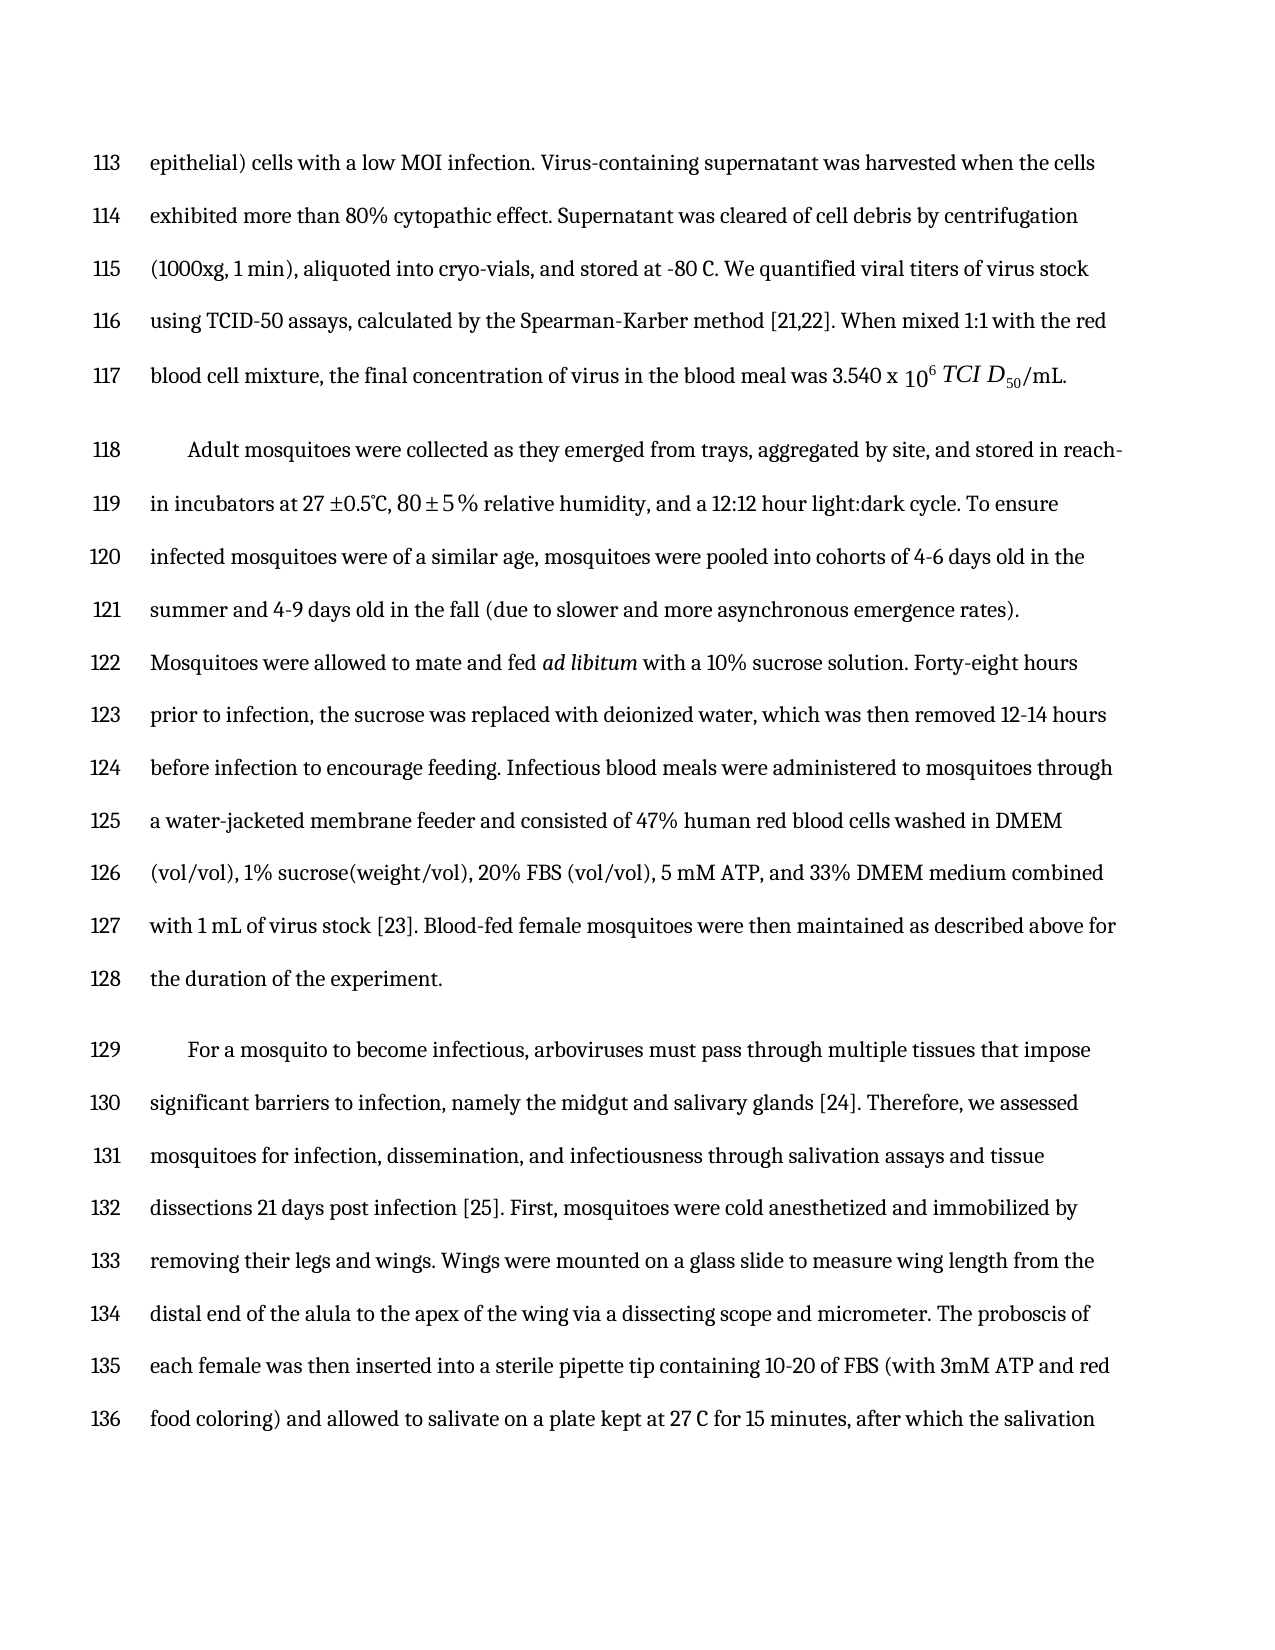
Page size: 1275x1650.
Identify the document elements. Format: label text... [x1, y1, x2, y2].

text Adult mosquitoes were collected as they emerged from trays, aggregated by site, and stored in reach-in incubators at 27 0.5˚C, relative humidity, and a 12:12 hour light:dark cycle. To ensure infected mosquitoes were of a similar age, mosquitoes were pooled into cohorts of 4-6 days old in the summer and 4-9 days old in the fall (due to slower and more asynchronous emergence rates). Mosquitoes were allowed to mate and fed ad libitum with a 10% sucrose solution. Forty-eight hours prior to infection, the sucrose was replaced with deionized water, which was then removed 12-14 hours before infection to encourage feeding. Infectious blood meals were administered to mosquitoes through a water-jacketed membrane feeder and consisted of 47% human red blood cells washed in DMEM (vol/vol), 1% sucrose(weight/vol), 20% FBS (vol/vol), 5 mM ATP, and 33% DMEM medium combined with 1 mL of virus stock [23]. Blood-fed female mosquitoes were then maintained as described above for the duration of the experiment. [150, 437, 1125, 992]
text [150, 1037, 1125, 1432]
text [150, 150, 1125, 392]
